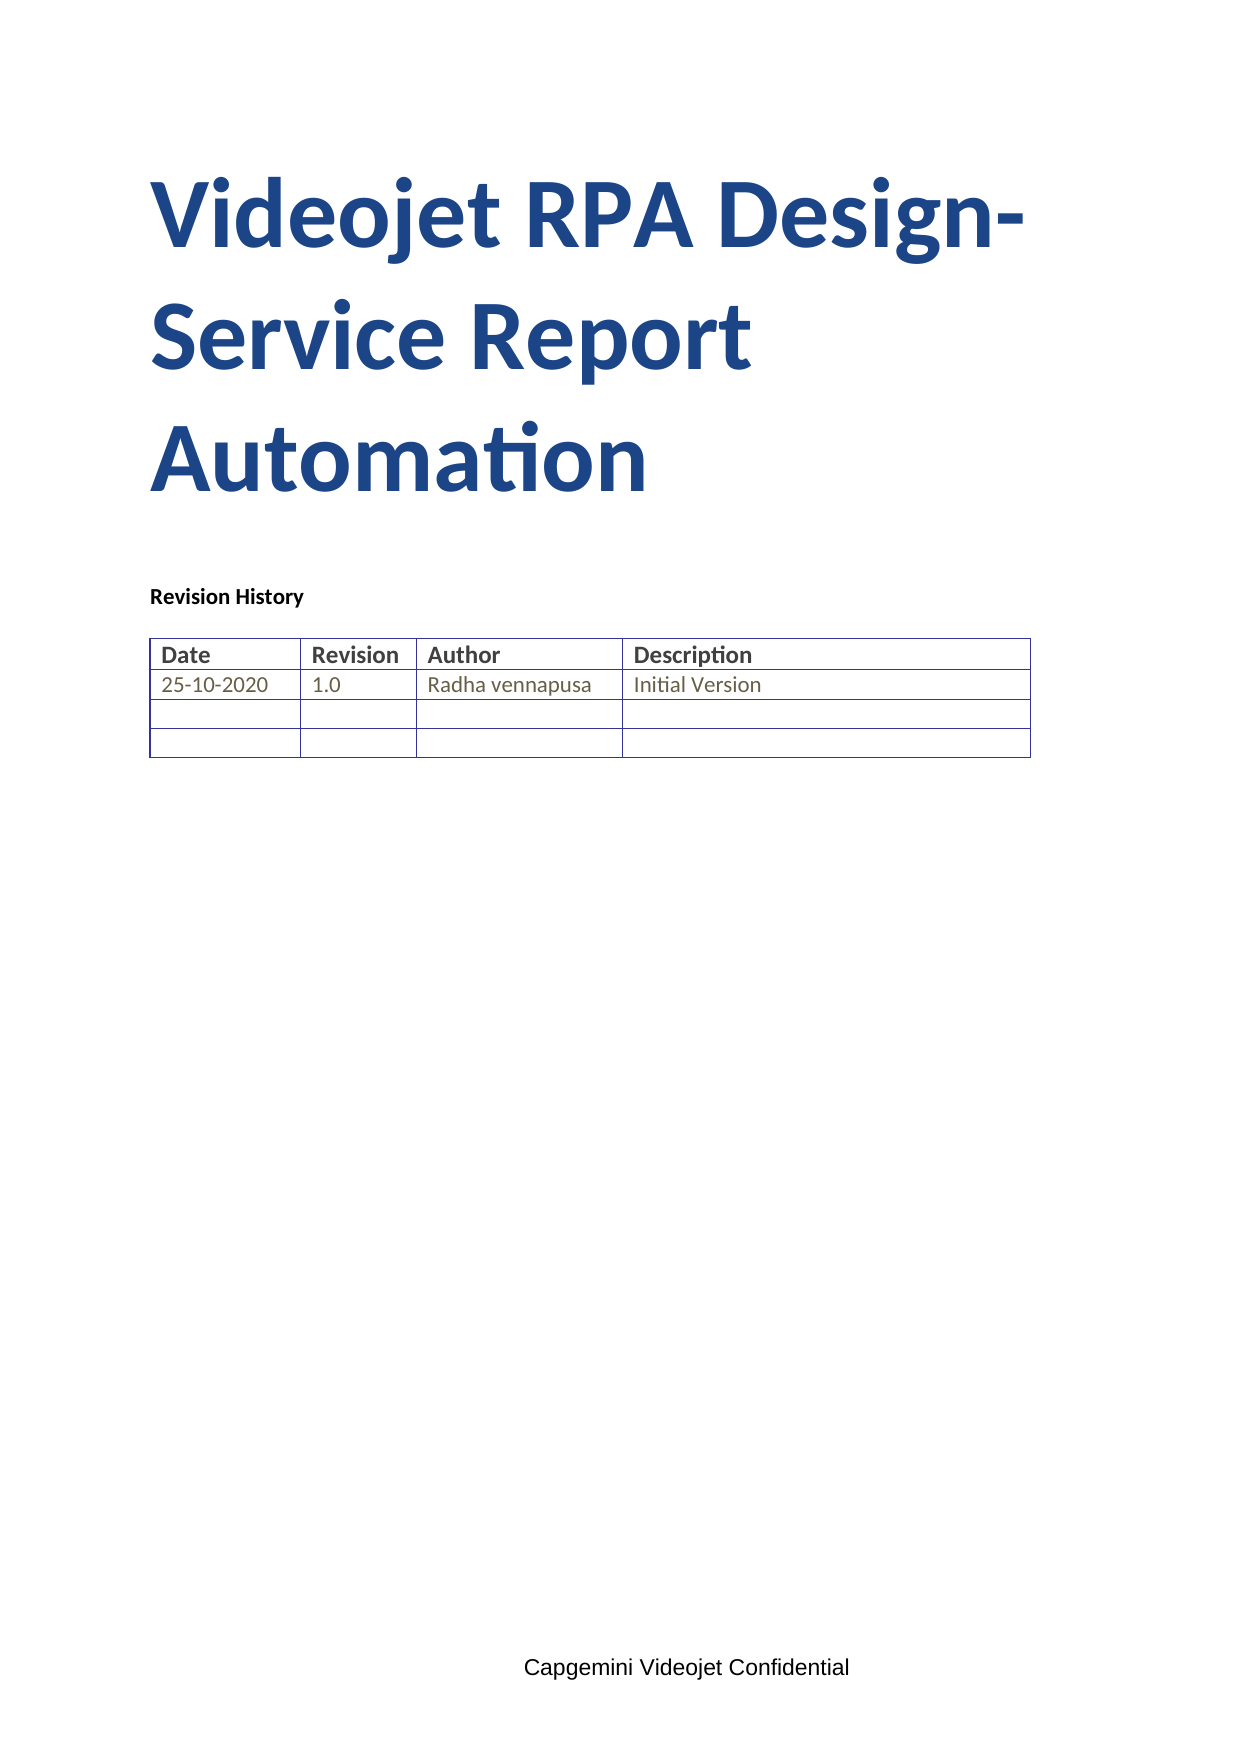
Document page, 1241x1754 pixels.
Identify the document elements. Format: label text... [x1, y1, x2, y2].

table_cell [151, 729, 300, 757]
text Videojet RPA Design- Service Report Automation [150, 150, 1090, 516]
table_header Revision [301, 639, 416, 669]
table_header Description [623, 639, 1030, 669]
table_cell [623, 729, 1030, 757]
table_header Date [151, 639, 300, 669]
text Revision History [150, 582, 1090, 610]
table_header Author [417, 639, 622, 669]
table_cell [623, 700, 1030, 727]
table_cell Initial Version [623, 670, 1030, 698]
table_cell [151, 700, 300, 727]
table_cell [417, 700, 622, 727]
table_cell 25-10-2020 [151, 670, 300, 698]
table_cell [417, 729, 622, 757]
table_cell [301, 700, 416, 727]
table_cell 1.0 [301, 670, 416, 698]
table_cell [301, 729, 416, 757]
table_cell Radha vennapusa [417, 670, 622, 698]
